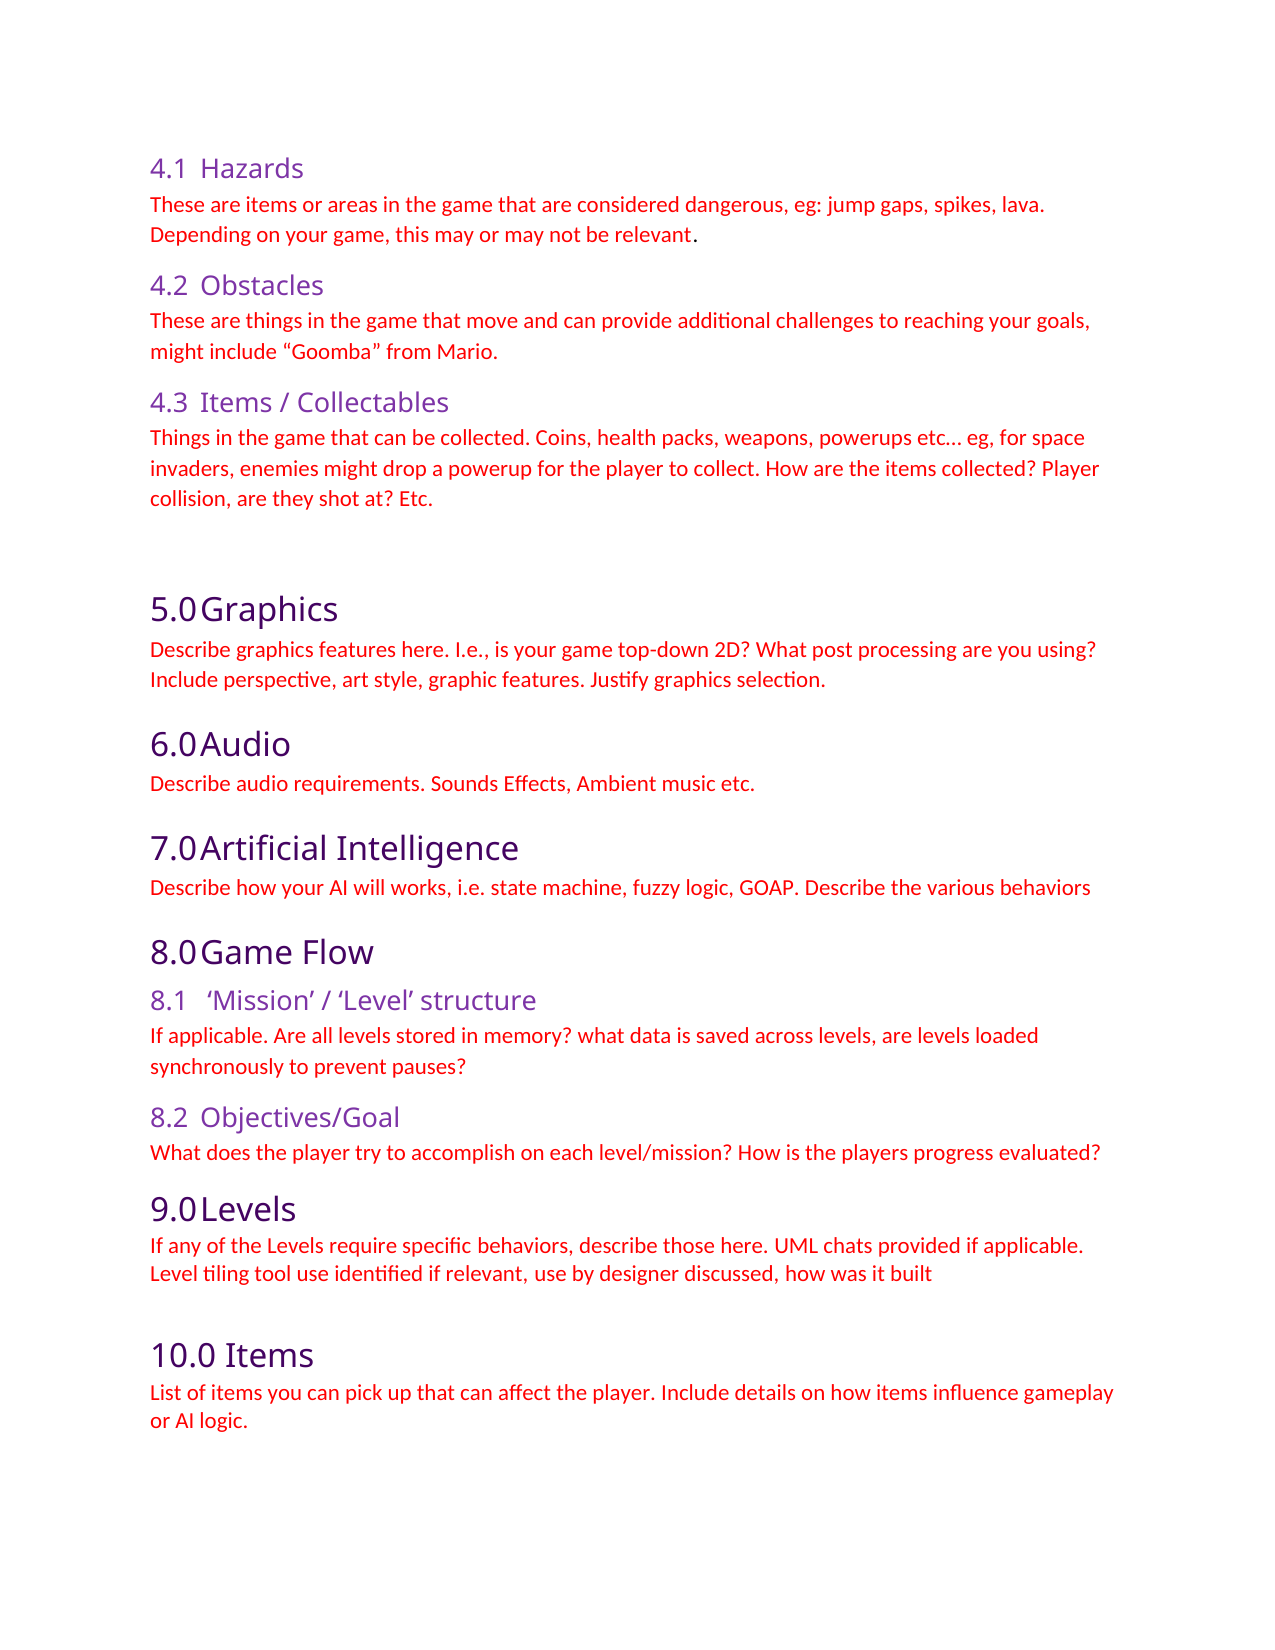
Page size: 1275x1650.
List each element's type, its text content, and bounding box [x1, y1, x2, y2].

text Describe how your AI will works, i.e. state machine, fuzzy logic, GOAP. Describe the various behaviors [150, 873, 1125, 902]
text If any of the Levels require specific behaviors, describe those here. UML chats provided if applicable. [150, 1231, 1125, 1259]
subtitle Items / Collectables [150, 384, 1125, 421]
subtitle Graphics [150, 586, 1125, 631]
text Level tiling tool use identified if relevant, use by designer discussed, how was it built [150, 1259, 1125, 1287]
text These are things in the game that move and can provide additional challenges to reaching your goals, might include “Goomba” from Mario. [150, 307, 1125, 365]
text Describe audio requirements. Sounds Effects, Ambient music etc. [150, 769, 1125, 797]
text Describe graphics features here. I.e., is your game top-down 2D? What post processing are you using? Include perspective, art style, graphic features. Justify graphics selection. [150, 635, 1125, 693]
list Levels [150, 1185, 1125, 1231]
subtitle Obstacles [150, 267, 1125, 304]
subtitle ‘Mission’ / ‘Level’ structure [150, 982, 1125, 1019]
text Things in the game that can be collected. Coins, health packs, weapons, powerups etc… eg, for space invaders, enemies might drop a powerup for the player to collect. How are the items collected? Player collision, are they shot at? Etc. [150, 423, 1125, 512]
subtitle Audio [150, 720, 1125, 766]
subtitle Objectives/Goal [150, 1099, 1125, 1136]
text What does the player try to accomplish on each level/mission? How is the players progress evaluated? [150, 1138, 1125, 1167]
text These are items or areas in the game that are considered dangerous, eg: jump gaps, spikes, lava. Depending on your game, this may or may not be relevant. [150, 190, 1125, 248]
subtitle Game Flow [150, 929, 1125, 974]
text List of items you can pick up that can affect the player. Include details on how items influence gameplay or AI logic. [150, 1378, 1125, 1434]
subtitle Artificial Intelligence [150, 824, 1125, 870]
text If applicable. Are all levels stored in memory? what data is saved across levels, are levels loaded synchronously to prevent pauses? [150, 1022, 1125, 1080]
subtitle Hazards [150, 150, 1125, 187]
list Items [150, 1332, 1125, 1378]
